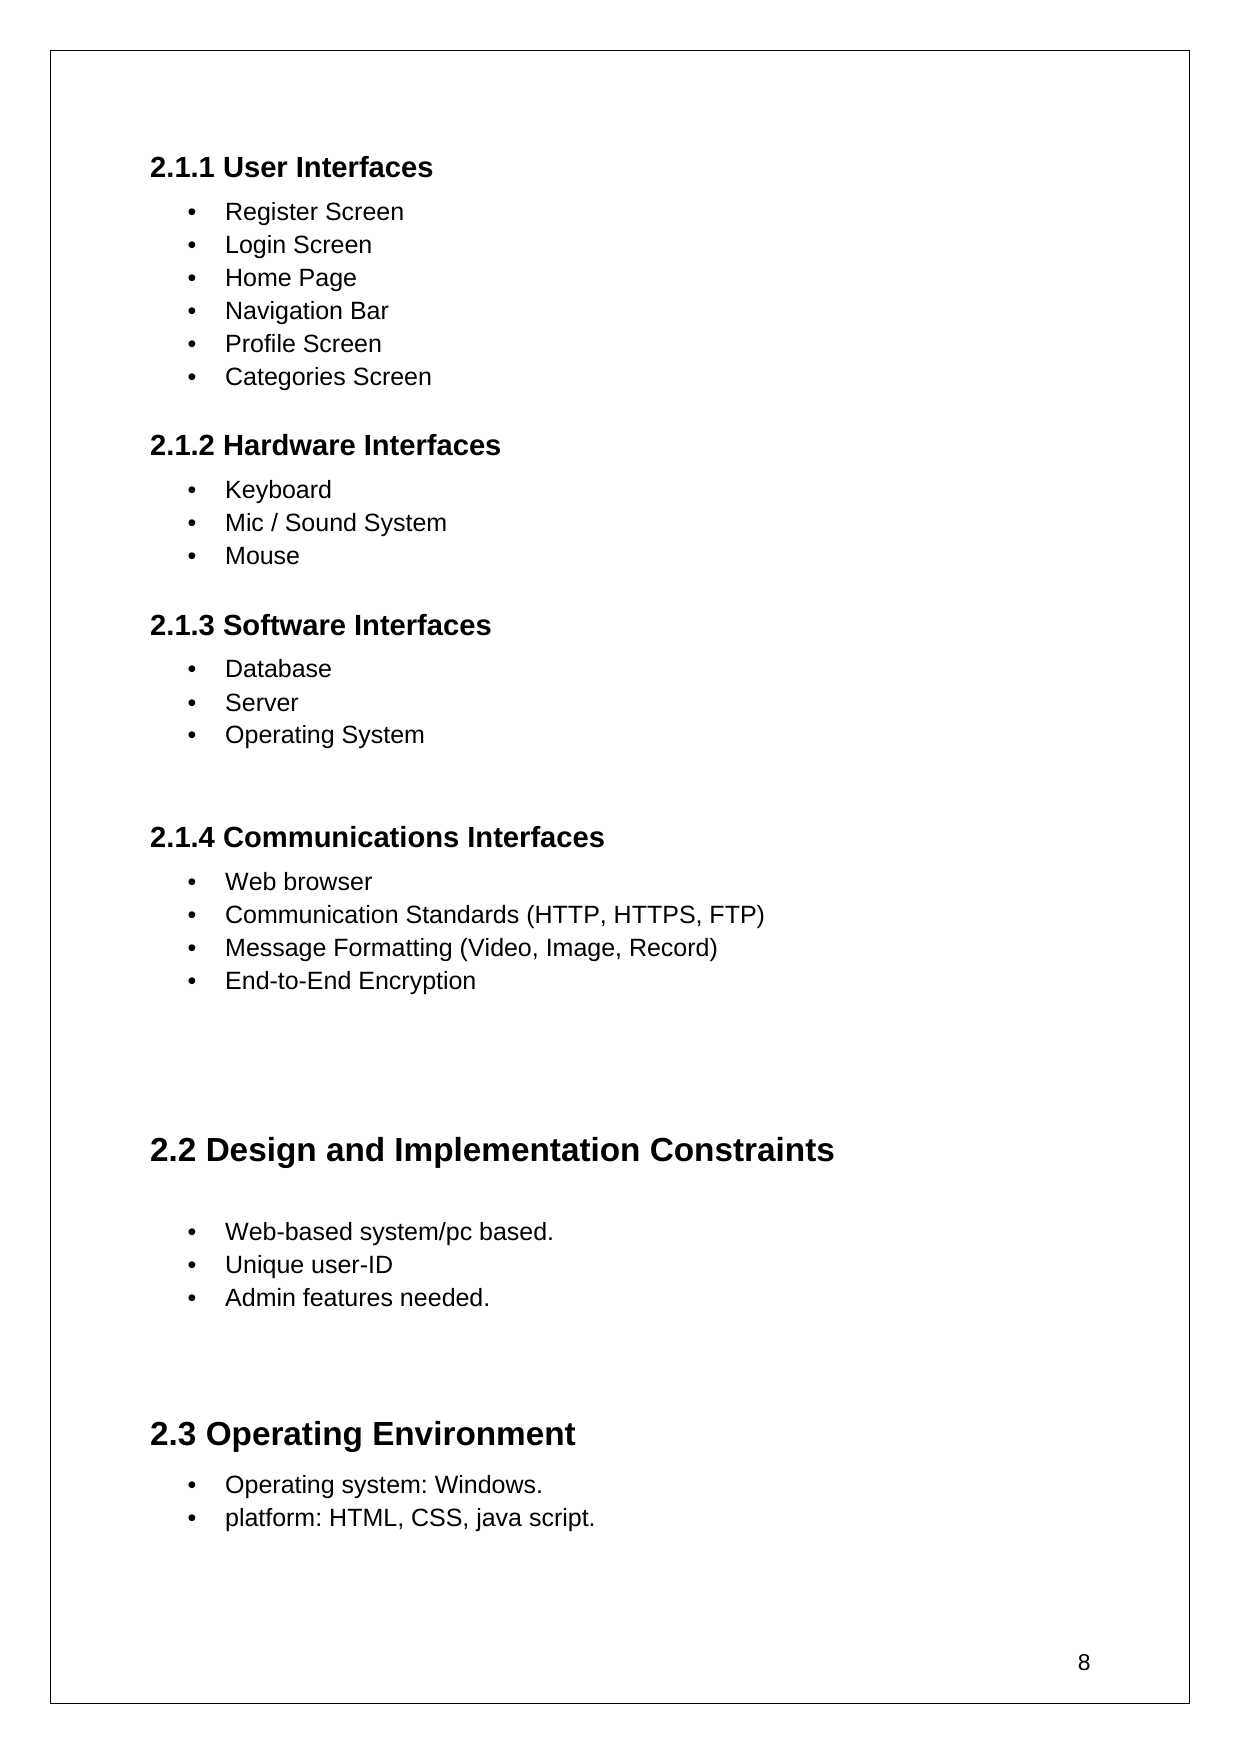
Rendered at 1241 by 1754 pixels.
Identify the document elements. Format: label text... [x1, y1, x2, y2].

list Web browser [187, 867, 1090, 896]
subtitle 2.3 Operating Environment [150, 1414, 1090, 1452]
list Mic / Sound System [187, 508, 1090, 537]
list Operating system: Windows. [187, 1470, 1090, 1499]
subtitle 2.1.3 Software Interfaces [150, 608, 1090, 641]
list Home Page [187, 263, 1090, 292]
subtitle 2.2 Design and Implementation Constraints [150, 1130, 1090, 1168]
list Profile Screen [187, 329, 1090, 358]
list platform: HTML, CSS, java script. [187, 1503, 1090, 1532]
list Categories Screen [187, 362, 1090, 391]
list Unique user-ID [187, 1250, 1090, 1278]
list Message Formatting (Video, Image, Record) [187, 933, 1090, 962]
list End-to-End Encryption [187, 966, 1090, 994]
list Web-based system/pc based. [187, 1217, 1090, 1245]
subtitle 2.1.1 User Interfaces [150, 150, 1090, 183]
subtitle 2.1.2 Hardware Interfaces [150, 428, 1090, 462]
list Navigation Bar [187, 296, 1090, 325]
list Server [187, 687, 1090, 716]
list Keyboard [187, 475, 1090, 504]
list Database [187, 654, 1090, 683]
list Operating System [187, 721, 1090, 749]
list Register Screen [187, 197, 1090, 226]
list Communication Standards (HTTP, HTTPS, FTP) [187, 900, 1090, 928]
list Login Screen [187, 230, 1090, 259]
subtitle 2.1.4 Communications Interfaces [150, 820, 1090, 853]
list Admin features needed. [187, 1283, 1090, 1311]
list Mouse [187, 541, 1090, 570]
